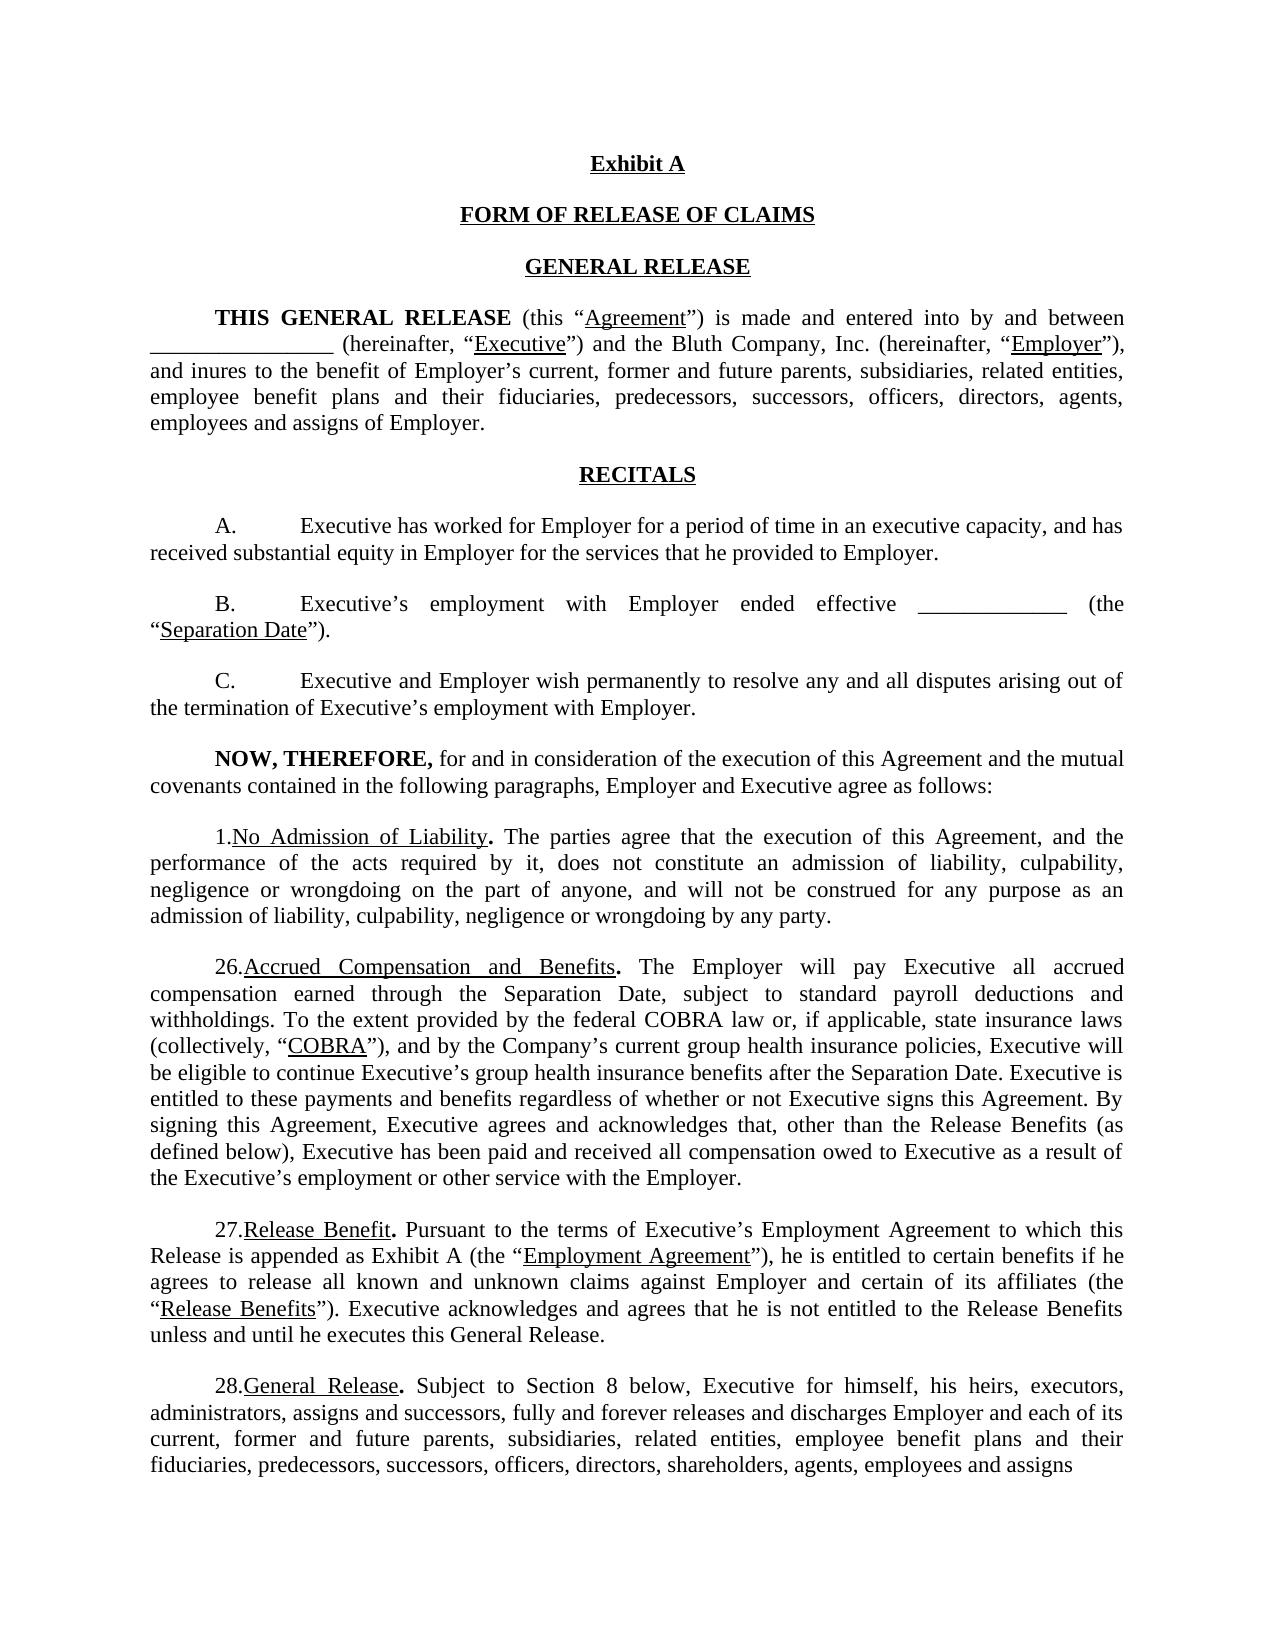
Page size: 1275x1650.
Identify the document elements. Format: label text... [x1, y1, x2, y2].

text 1.No Admission of Liability. The parties agree that the execution of this Agreement, and the performance of the acts required by it, does not constitute an admission of liability, culpability, negligence or wrongdoing on the part of anyone, and will not be construed for any purpose as an admission of liability, culpability, negligence or wrongdoing by any party. [150, 823, 1125, 928]
text C. Executive and Employer wish permanently to resolve any and all disputes arising out of the termination of Executive’s employment with Employer. [150, 668, 1125, 720]
text FORM OF RELEASE OF CLAIMS [150, 201, 1125, 228]
text THIS GENERAL RELEASE (this “Agreement”) is made and entered into by and between ________________ (hereinafter, “Executive”) and the Bluth Company, Inc. (hereinafter, “Employer”), and inures to the benefit of Employer’s current, former and future parents, subsidiaries, related entities, employee benefit plans and their fiduciaries, predecessors, successors, officers, directors, agents, employees and assigns of Employer. [150, 304, 1125, 436]
text NOW, THEREFORE, for and in consideration of the execution of this Agreement and the mutual covenants contained in the following paragraphs, Employer and Executive agree as follows: [150, 745, 1125, 798]
text GENERAL RELEASE [150, 253, 1125, 279]
text 28.General Release. Subject to Section 8 below, Executive for himself, his heirs, executors, administrators, assigns and successors, fully and forever releases and discharges Employer and each of its current, former and future parents, subsidiaries, related entities, employee benefit plans and their fiduciaries, predecessors, successors, officers, directors, shareholders, agents, employees and assigns [150, 1372, 1125, 1478]
text Exhibit A [150, 150, 1125, 176]
text RECITALS [150, 461, 1125, 487]
text A. Executive has worked for Employer for a period of time in an executive capacity, and has received substantial equity in Employer for the services that he provided to Employer. [150, 512, 1125, 565]
text 26.Accrued Compensation and Benefits. The Employer will pay Executive all accrued compensation earned through the Separation Date, subject to standard payroll deductions and withholdings. To the extent provided by the federal COBRA law or, if applicable, state insurance laws (collectively, “COBRA”), and by the Company’s current group health insurance policies, Executive will be eligible to continue Executive’s group health insurance benefits after the Separation Date. Executive is entitled to these payments and benefits regardless of whether or not Executive signs this Agreement. By signing this Agreement, Executive agrees and acknowledges that, other than the Release Benefits (as defined below), Executive has been paid and received all compensation owed to Executive as a result of the Executive’s employment or other service with the Employer. [150, 953, 1125, 1191]
text B. Executive’s employment with Employer ended effective _____________ (the “Separation Date”). [150, 590, 1125, 643]
text 27.Release Benefit. Pursuant to the terms of Executive’s Employment Agreement to which this Release is appended as Exhibit A (the “Employment Agreement”), he is entitled to certain benefits if he agrees to release all known and unknown claims against Employer and certain of its affiliates (the “Release Benefits”). Executive acknowledges and agrees that he is not entitled to the Release Benefits unless and until he executes this General Release. [150, 1216, 1125, 1347]
